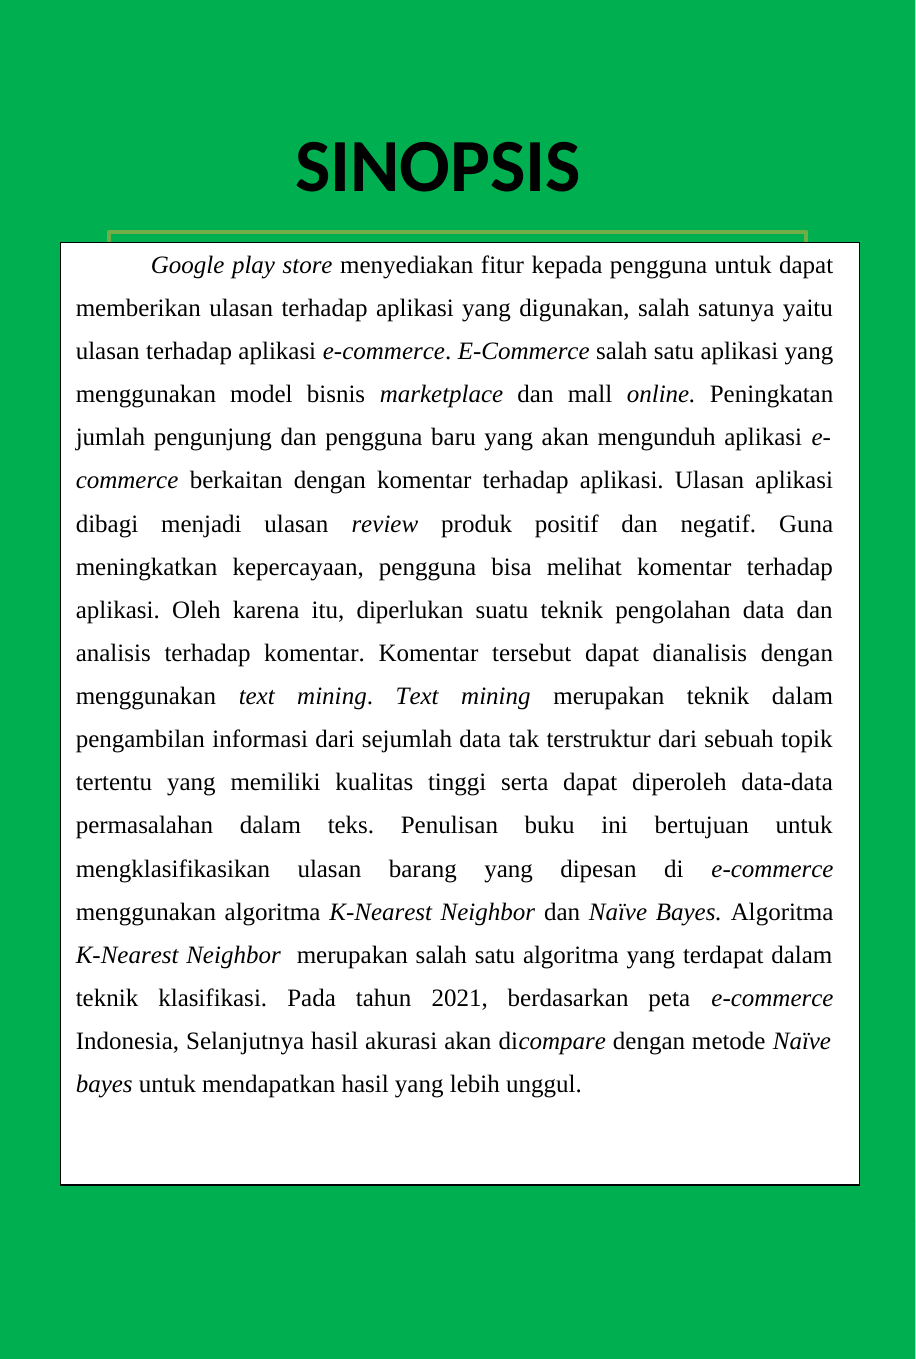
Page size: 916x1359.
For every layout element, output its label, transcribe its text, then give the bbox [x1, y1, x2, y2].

text SINOPSIS [89, 118, 787, 210]
